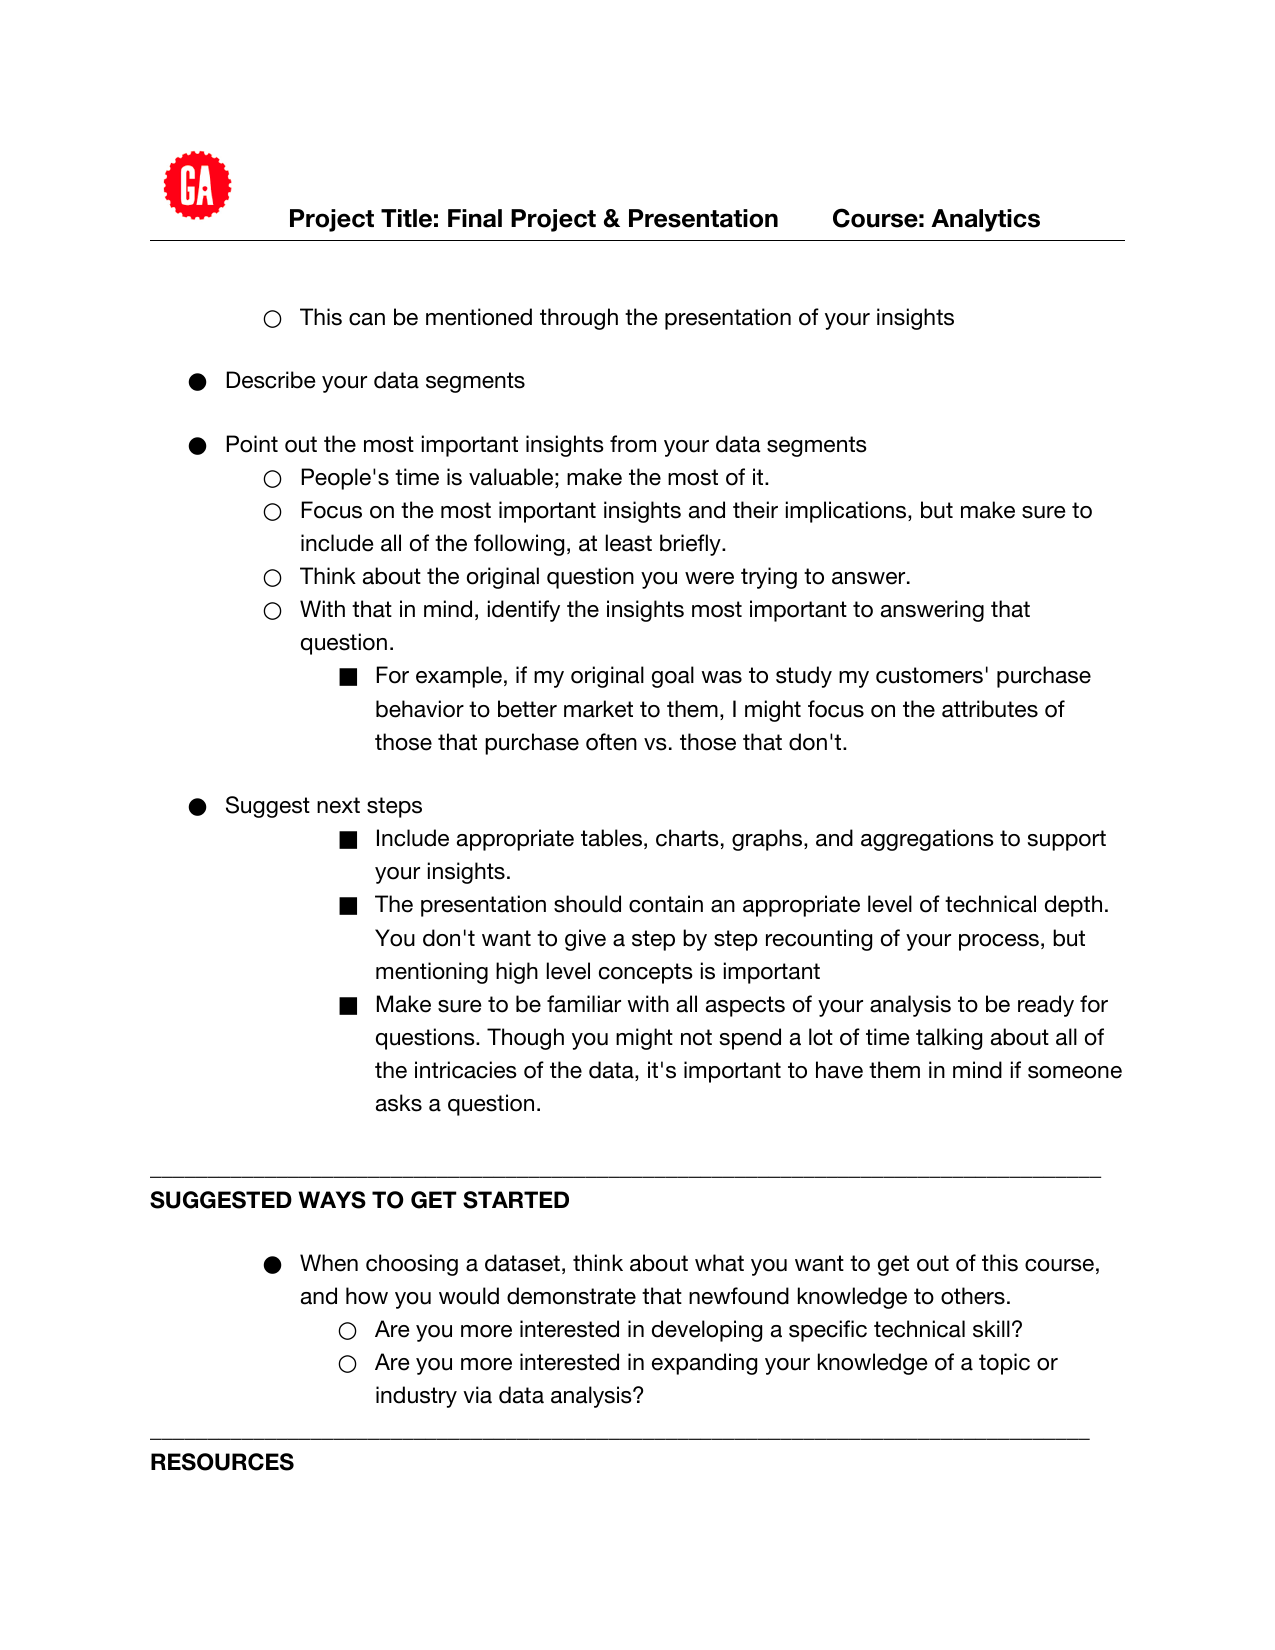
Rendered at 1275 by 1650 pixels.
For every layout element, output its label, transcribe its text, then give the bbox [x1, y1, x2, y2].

list Are you more interested in developing a specific technical skill? [337, 1315, 1125, 1344]
list People's time is valuable; make the most of it. [262, 463, 1125, 492]
list Focus on the most important insights and their implications, but make sure to include all of the following, at least briefly. [262, 496, 1125, 558]
list For example, if my original goal was to study my customers' purchase behavior to better market to them, I might focus on the attributes of those that purchase often vs. those that don't. [337, 662, 1125, 757]
list Make sure to be familiar with all aspects of your analysis to be ready for questions. Though you might not spend a lot of time talking about all of the intricacies of the data, it's important to have them in mind if someone asks a question. [337, 990, 1125, 1118]
list With that in mind, identify the insights most important to answering that question. [262, 595, 1125, 657]
list Think about the original question you were trying to answer. [262, 562, 1125, 591]
text RESOURCES [150, 1448, 1125, 1477]
list Include appropriate tables, charts, graphs, and aggregations to support your insights. [337, 824, 1125, 886]
list Point out the most important insights from your data segments [187, 430, 1125, 459]
list This can be mentioned through the presentation of your insights [262, 303, 1125, 332]
text ___________________________________________________________________________________ [150, 1153, 1125, 1182]
text __________________________________________________________________________________ [150, 1415, 1125, 1444]
list When choosing a dataset, think about what you want to get out of this course, and how you would demonstrate that newfound knowledge to others. [262, 1249, 1125, 1311]
list Are you more interested in expanding your knowledge of a topic or industry via data analysis? [337, 1348, 1125, 1411]
text SUGGESTED WAYS TO GET STARTED [150, 1186, 1125, 1215]
list Describe your data segments [187, 366, 1125, 395]
list Suggest next steps [187, 791, 1125, 820]
picture [112, 75, 240, 228]
list The presentation should contain an appropriate level of technical depth. You don't want to give a step by step recounting of your process, but mentioning high level concepts is important [337, 891, 1125, 986]
